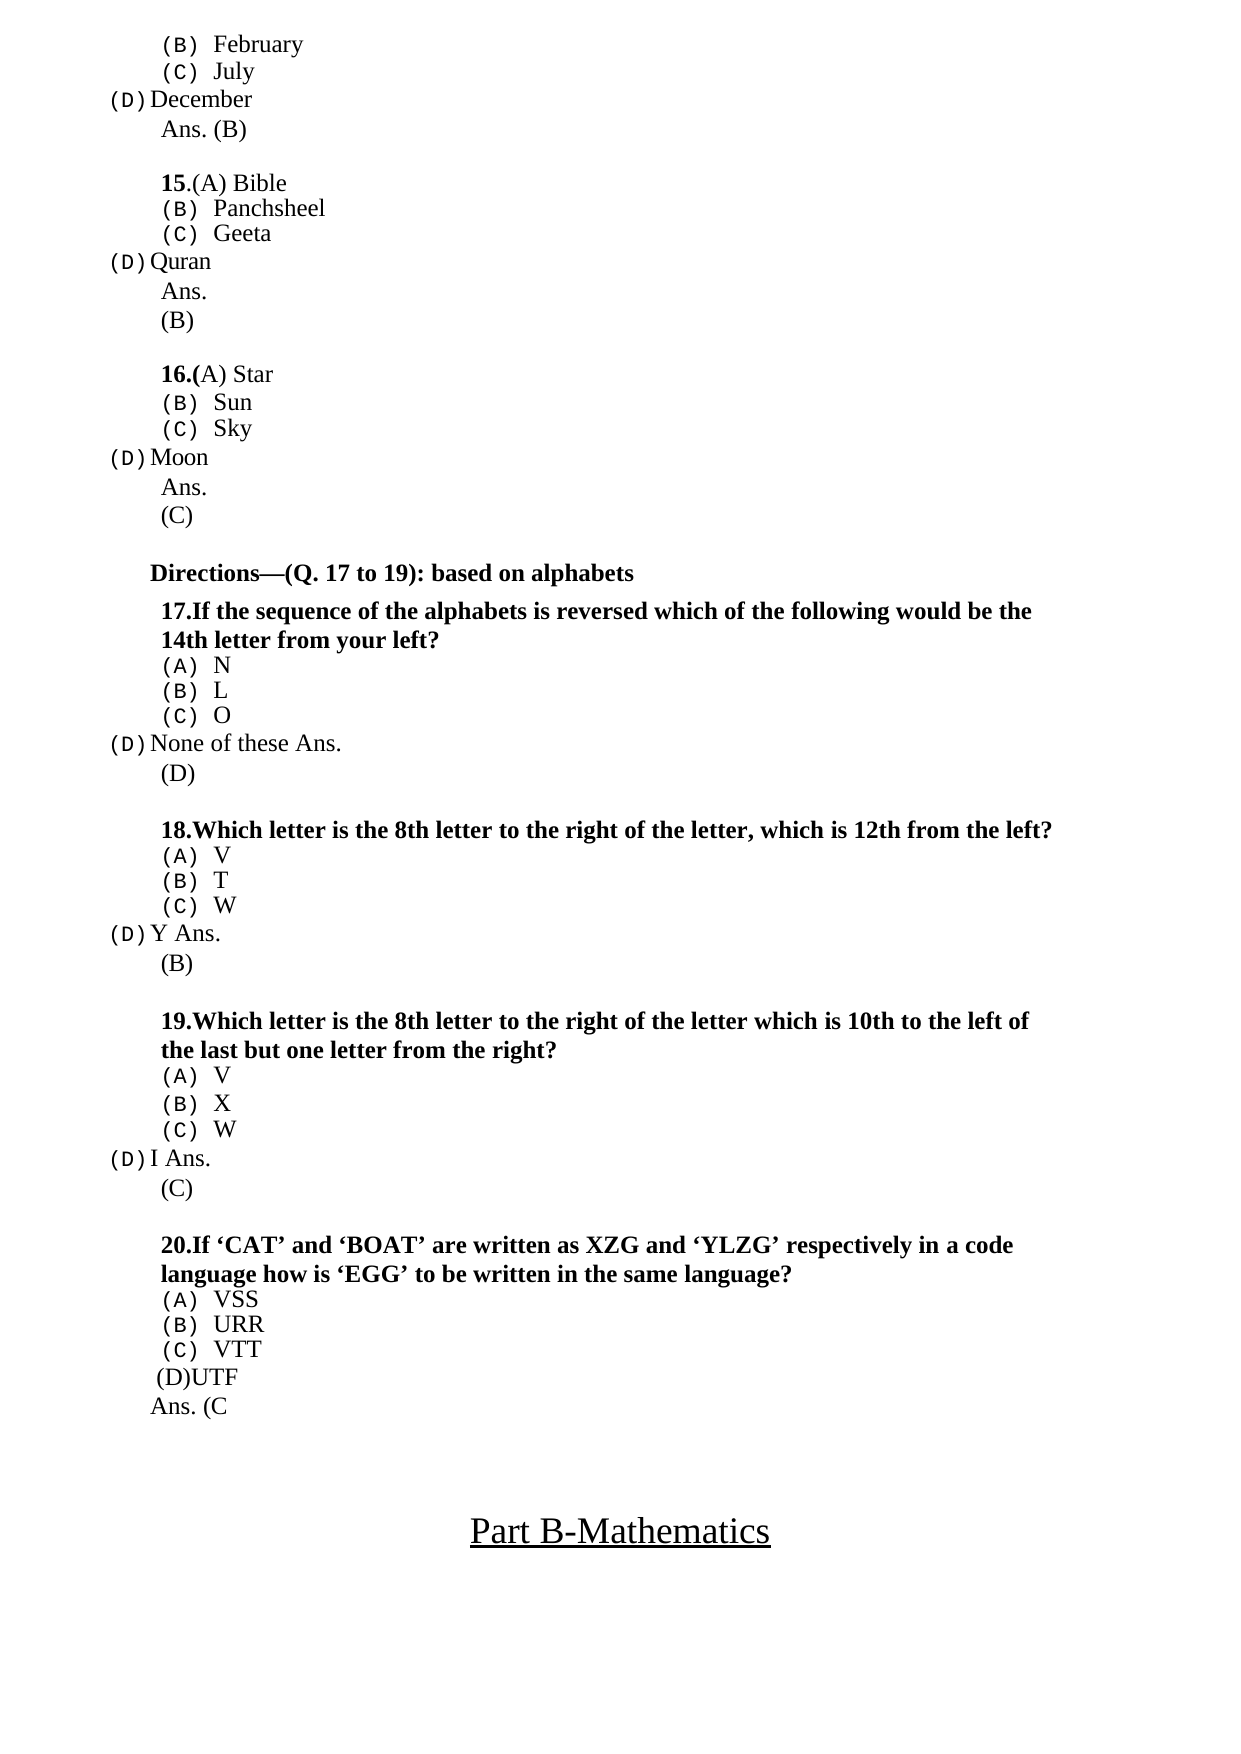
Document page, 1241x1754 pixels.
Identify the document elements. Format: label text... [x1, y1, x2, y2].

text 16.(A) Star [161, 362, 1090, 387]
list Panchsheel [160, 197, 1090, 221]
list Moon Ans. (C) [108, 442, 227, 529]
list W [160, 1118, 1090, 1143]
list Sun [160, 387, 1090, 417]
list I Ans. (C) [108, 1143, 227, 1202]
list February [160, 29, 1090, 59]
list X [160, 1088, 1090, 1118]
list T [160, 869, 1090, 894]
list December Ans. (B) [108, 84, 279, 143]
text Ans. (C [150, 1391, 1090, 1420]
text 17.If the sequence of the alphabets is reversed which of the following would be the 14th letter from your left? [161, 596, 1053, 654]
list URR [160, 1313, 1090, 1337]
list L [160, 678, 1090, 703]
list None of these Ans. (D) [108, 728, 345, 787]
text 19.Which letter is the 8th letter to the right of the letter which is 10th to the left of the last but one letter from the right? [161, 1006, 1040, 1063]
text 18.Which letter is the 8th letter to the right of the letter, which is 12th from the left? [161, 815, 1053, 844]
list July [160, 59, 1090, 84]
list V [160, 844, 1090, 869]
list VTT [160, 1337, 1090, 1362]
text Directions—(Q. 17 to 19): based on alphabets [150, 558, 1090, 587]
text 20.If ‘CAT’ and ‘BOAT’ are written as XZG and ‘YLZG’ respectively in a code language how is ‘EGG’ to be written in the same language? [161, 1230, 1053, 1288]
text Part B-Mathematics [150, 1508, 1090, 1551]
list Quran Ans. (B) [108, 246, 240, 333]
list V [160, 1063, 1090, 1088]
list W [160, 894, 1090, 918]
list VSS [160, 1288, 1090, 1313]
list O [160, 703, 1090, 728]
list Sky [160, 417, 1090, 442]
text 15.(A) Bible [161, 172, 1090, 197]
list Y Ans. (B) [108, 918, 227, 977]
list Geeta [160, 221, 1090, 246]
list N [160, 654, 1090, 678]
text (D)UTF [150, 1362, 1090, 1391]
